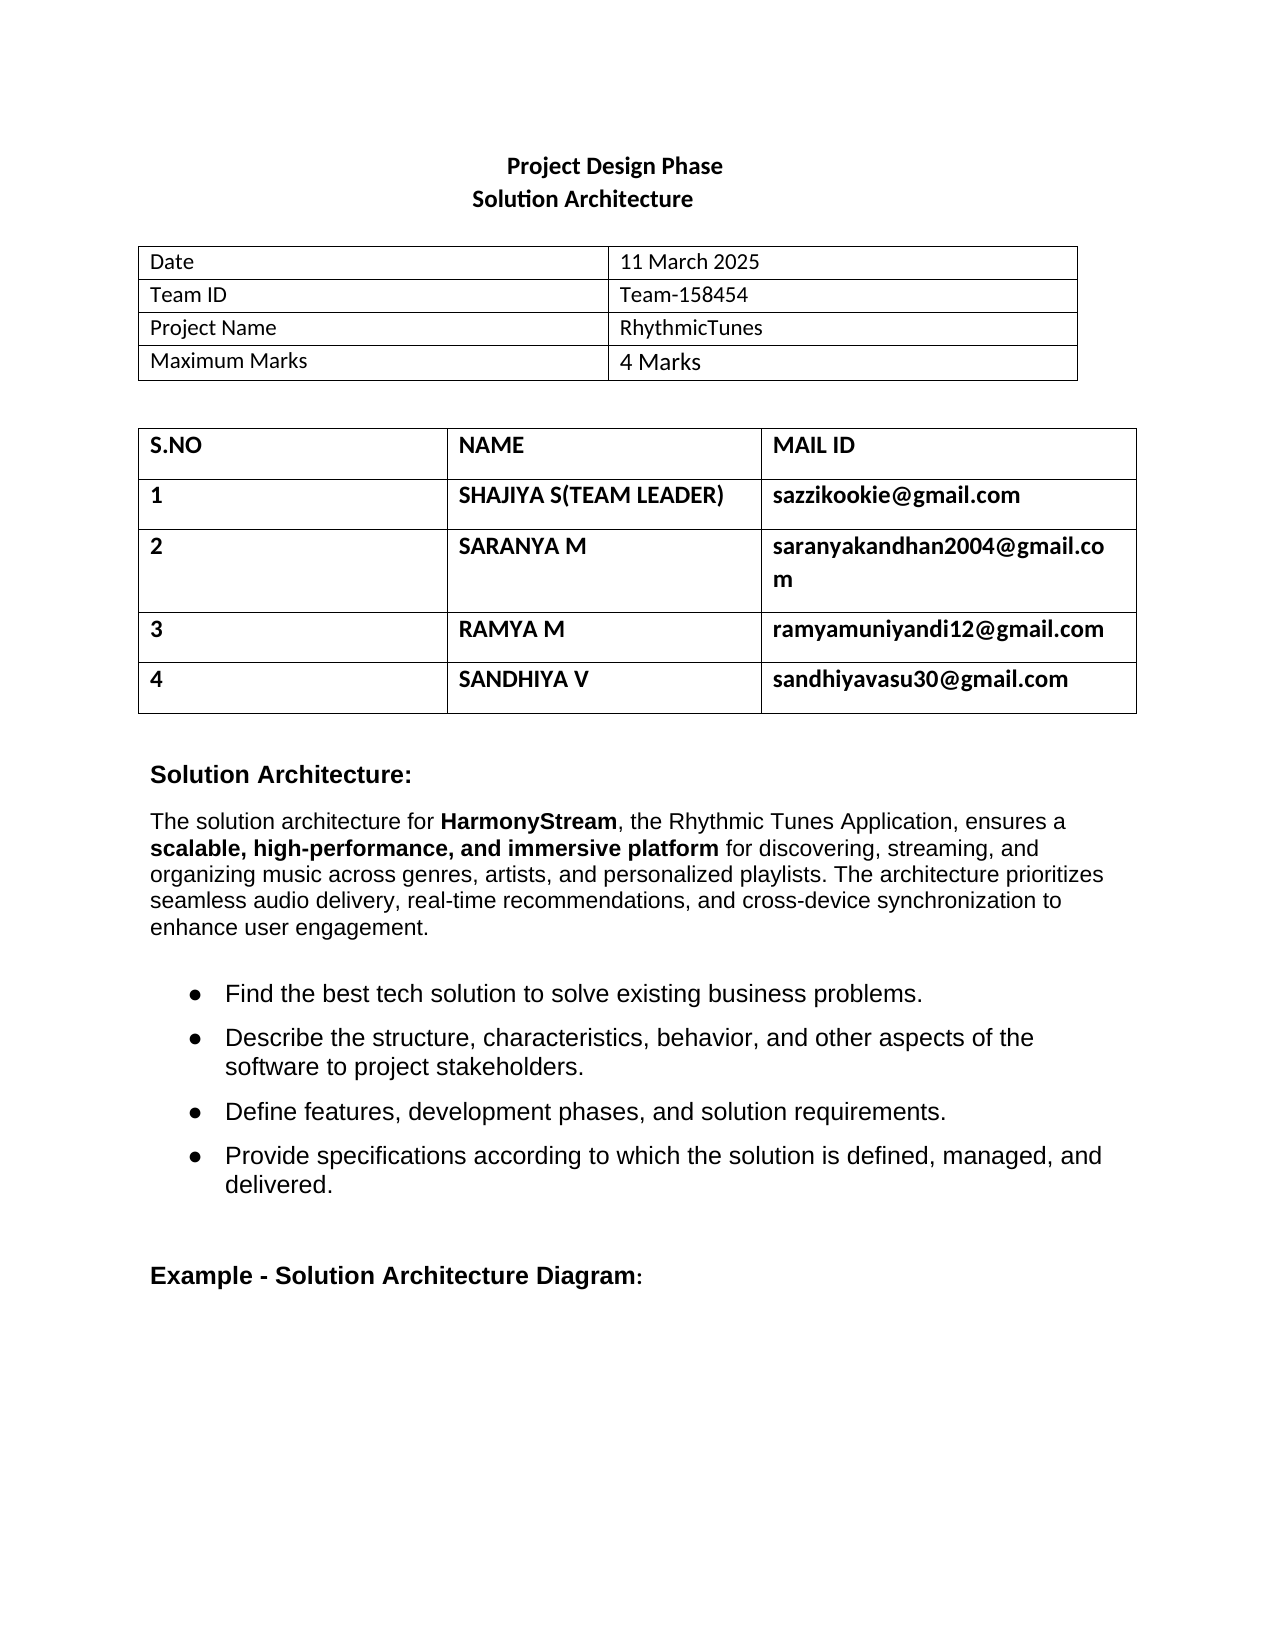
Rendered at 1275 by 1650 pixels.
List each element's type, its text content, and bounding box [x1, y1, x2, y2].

text Project Design Phase [150, 150, 1125, 181]
table_cell SARANYA M [448, 530, 761, 612]
table_cell sandhiyavasu30@gmail.com [762, 663, 1136, 713]
table_cell Maximum Marks [139, 346, 608, 380]
table_cell sazzikookie@gmail.com [762, 480, 1136, 529]
text Solution Architecture: [150, 761, 1125, 789]
table_cell SANDHIYA V [448, 663, 761, 713]
table_cell ramyamuniyandi12@gmail.com [762, 613, 1136, 662]
table_cell RAMYA M [448, 613, 761, 662]
table_cell Project Name [139, 313, 608, 345]
table_cell 3 [139, 613, 447, 662]
table_cell 1 [139, 480, 447, 529]
text Solution Architecture [150, 183, 1125, 213]
table_header NAME [448, 429, 761, 478]
table_cell 4 [139, 663, 447, 713]
table_cell 4 Marks [609, 346, 1077, 380]
table_cell Team ID [139, 280, 608, 312]
text The solution architecture for HarmonyStream, the Rhythmic Tunes Application, ensures a scalable, high-performance, and immersive platform for discovering, streaming, and organizing music across genres, artists, and personalized playlists. The architecture prioritizes seamless audio delivery, real-time recommendations, and cross-device synchronization to enhance user engagement. [150, 808, 1125, 940]
table_header S.NO [139, 429, 447, 478]
list Provide specifications according to which the solution is defined, managed, and delivered. [187, 1141, 1125, 1198]
list Describe the structure, characteristics, behavior, and other aspects of the software to project stakeholders. [187, 1023, 1125, 1081]
table_cell SHAJIYA S(TEAM LEADER) [448, 480, 761, 529]
table_cell saranyakandhan2004@gmail.com [762, 530, 1136, 612]
list Find the best tech solution to solve existing business problems. [187, 979, 1125, 1008]
table_header MAIL ID [762, 429, 1136, 478]
text Example - Solution Architecture Diagram: [150, 1261, 1125, 1290]
table_cell RhythmicTunes [609, 313, 1077, 345]
table_cell Team-158454 [609, 280, 1077, 312]
list Define features, development phases, and solution requirements. [187, 1097, 1125, 1125]
table_cell 2 [139, 530, 447, 612]
table_header Date [139, 247, 608, 279]
table_header 11 March 2025 [609, 247, 1077, 279]
